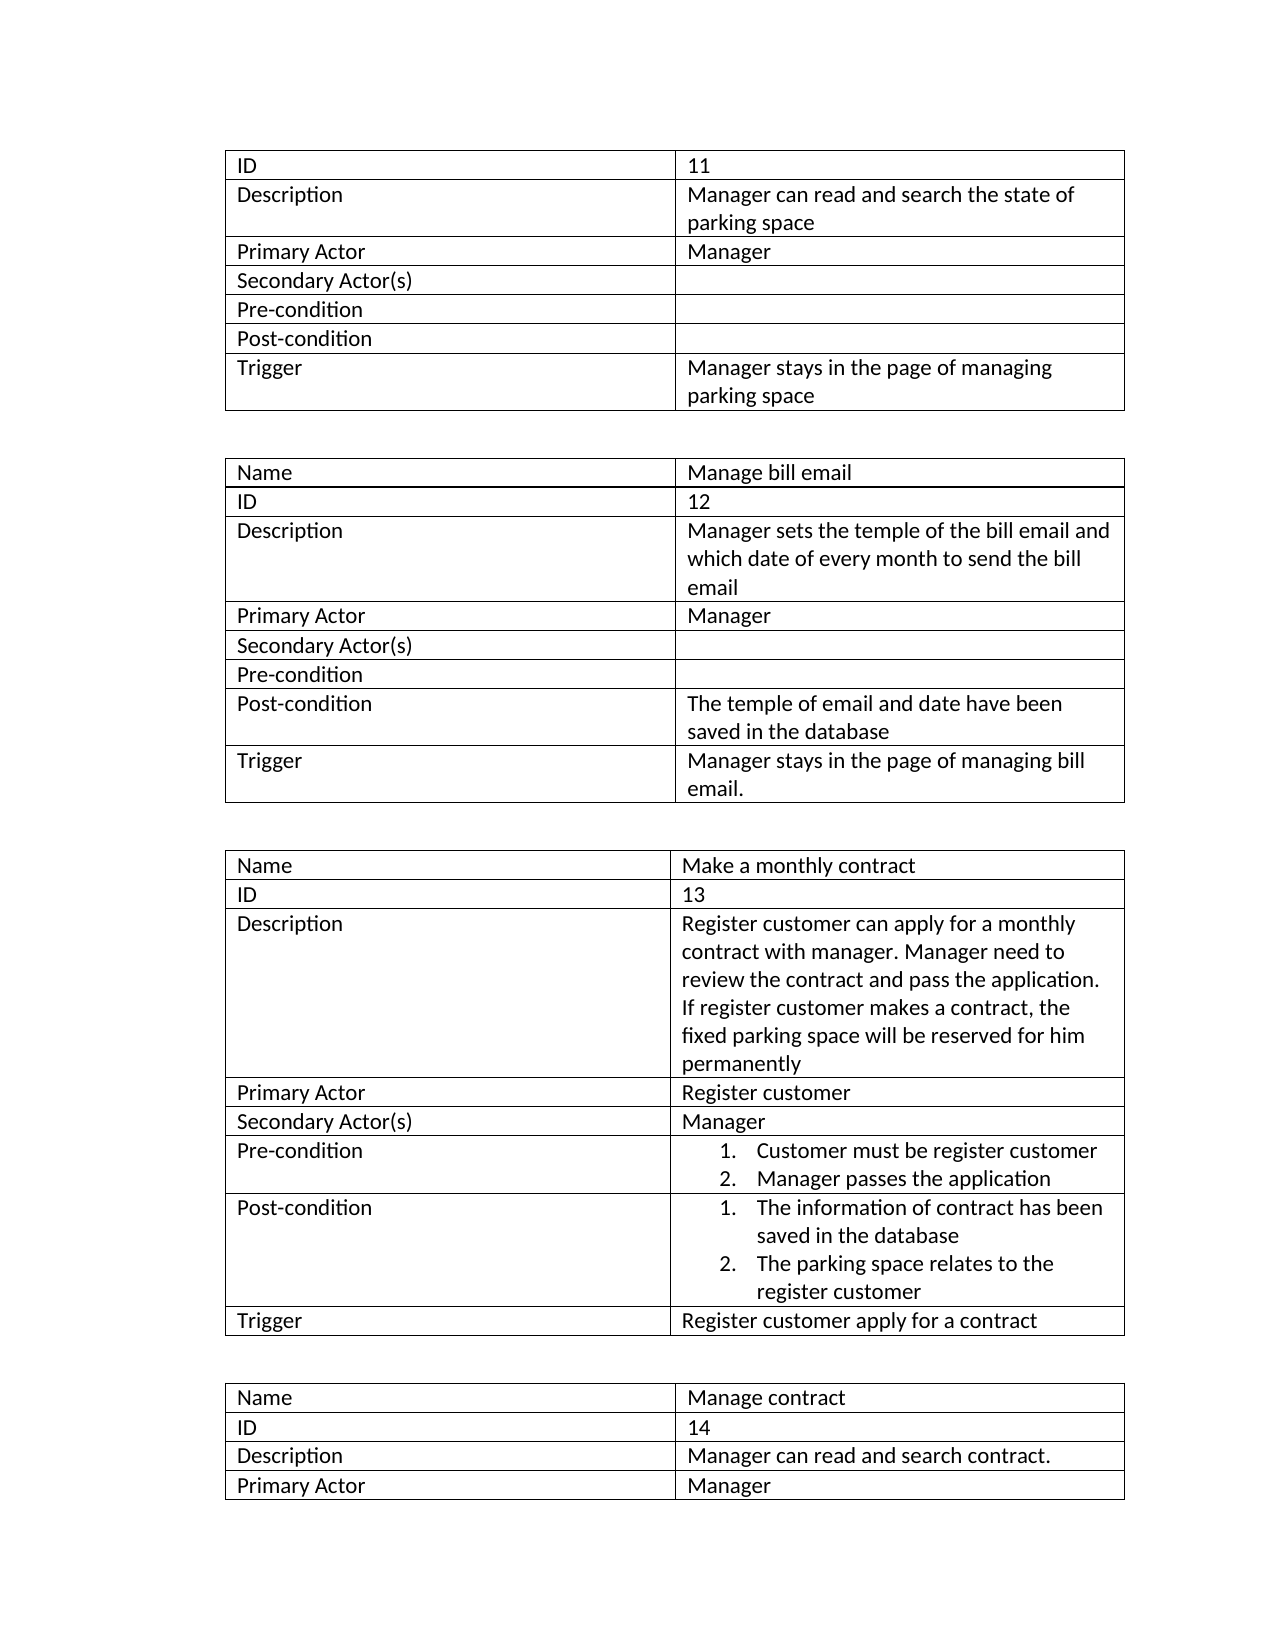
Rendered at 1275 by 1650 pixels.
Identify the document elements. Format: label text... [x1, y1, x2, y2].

table_header Name [226, 851, 670, 879]
table_header Name [226, 1384, 675, 1412]
table_cell The information of contract has been saved in the database The parking space relates to the register customer [671, 1194, 1124, 1306]
table_cell ID [226, 880, 670, 908]
table_cell [676, 266, 1124, 294]
table_cell Trigger [226, 746, 675, 802]
table_cell Primary Actor [226, 1078, 670, 1106]
table_cell Trigger [226, 1307, 670, 1334]
table_cell ID [226, 488, 675, 516]
table_cell Description [226, 180, 675, 236]
table_cell Description [226, 1442, 675, 1470]
table_cell Register customer apply for a contract [671, 1307, 1124, 1334]
table_cell Trigger [226, 354, 675, 409]
table_header Manage bill email [676, 459, 1124, 486]
table_cell Register customer can apply for a monthly contract with manager. Manager need to review the contract and pass the application. If register customer makes a contract, the fixed parking space will be reserved for him permanently [671, 909, 1124, 1077]
table_cell Manager [671, 1107, 1124, 1135]
table_cell Secondary Actor(s) [226, 631, 675, 659]
table_cell Primary Actor [226, 237, 675, 265]
table_header Manage contract [676, 1384, 1124, 1412]
table_cell 12 [676, 488, 1124, 516]
table_cell Manager [676, 602, 1124, 630]
table_cell ID [226, 1413, 675, 1441]
table_cell Description [226, 909, 670, 1077]
table_cell Post-condition [226, 689, 675, 745]
table_cell Manager sets the temple of the bill email and which date of every month to send the bill email [676, 517, 1124, 601]
table_cell Manager stays in the page of managing bill email. [676, 746, 1124, 802]
table_cell Primary Actor [226, 1471, 675, 1499]
table_cell Customer must be register customer Manager passes the application [671, 1136, 1124, 1192]
table_cell Manager can read and search contract. [676, 1442, 1124, 1470]
table_cell [676, 295, 1124, 323]
table_cell The temple of email and date have been saved in the database [676, 689, 1124, 745]
table_cell Description [226, 517, 675, 601]
table_cell Register customer [671, 1078, 1124, 1106]
table_cell Manager [676, 1471, 1124, 1499]
table_cell Manager stays in the page of managing parking space [676, 354, 1124, 409]
table_cell Primary Actor [226, 602, 675, 630]
table_cell 11 [676, 151, 1124, 179]
table_header Name [226, 459, 675, 486]
table_cell Secondary Actor(s) [226, 1107, 670, 1135]
table_cell 14 [676, 1413, 1124, 1441]
table_header Make a monthly contract [671, 851, 1124, 879]
table_cell 13 [671, 880, 1124, 908]
table_cell Secondary Actor(s) [226, 266, 675, 294]
table_cell [676, 324, 1124, 352]
table_cell Manager [676, 237, 1124, 265]
table_cell Pre-condition [226, 1136, 670, 1192]
table_cell Post-condition [226, 324, 675, 352]
table_cell Manager can read and search the state of parking space [676, 180, 1124, 236]
table_cell Pre-condition [226, 660, 675, 688]
table_cell [676, 660, 1124, 688]
table_cell [676, 631, 1124, 659]
table_cell Pre-condition [226, 295, 675, 323]
table_cell ID [226, 151, 675, 179]
table_cell Post-condition [226, 1194, 670, 1306]
